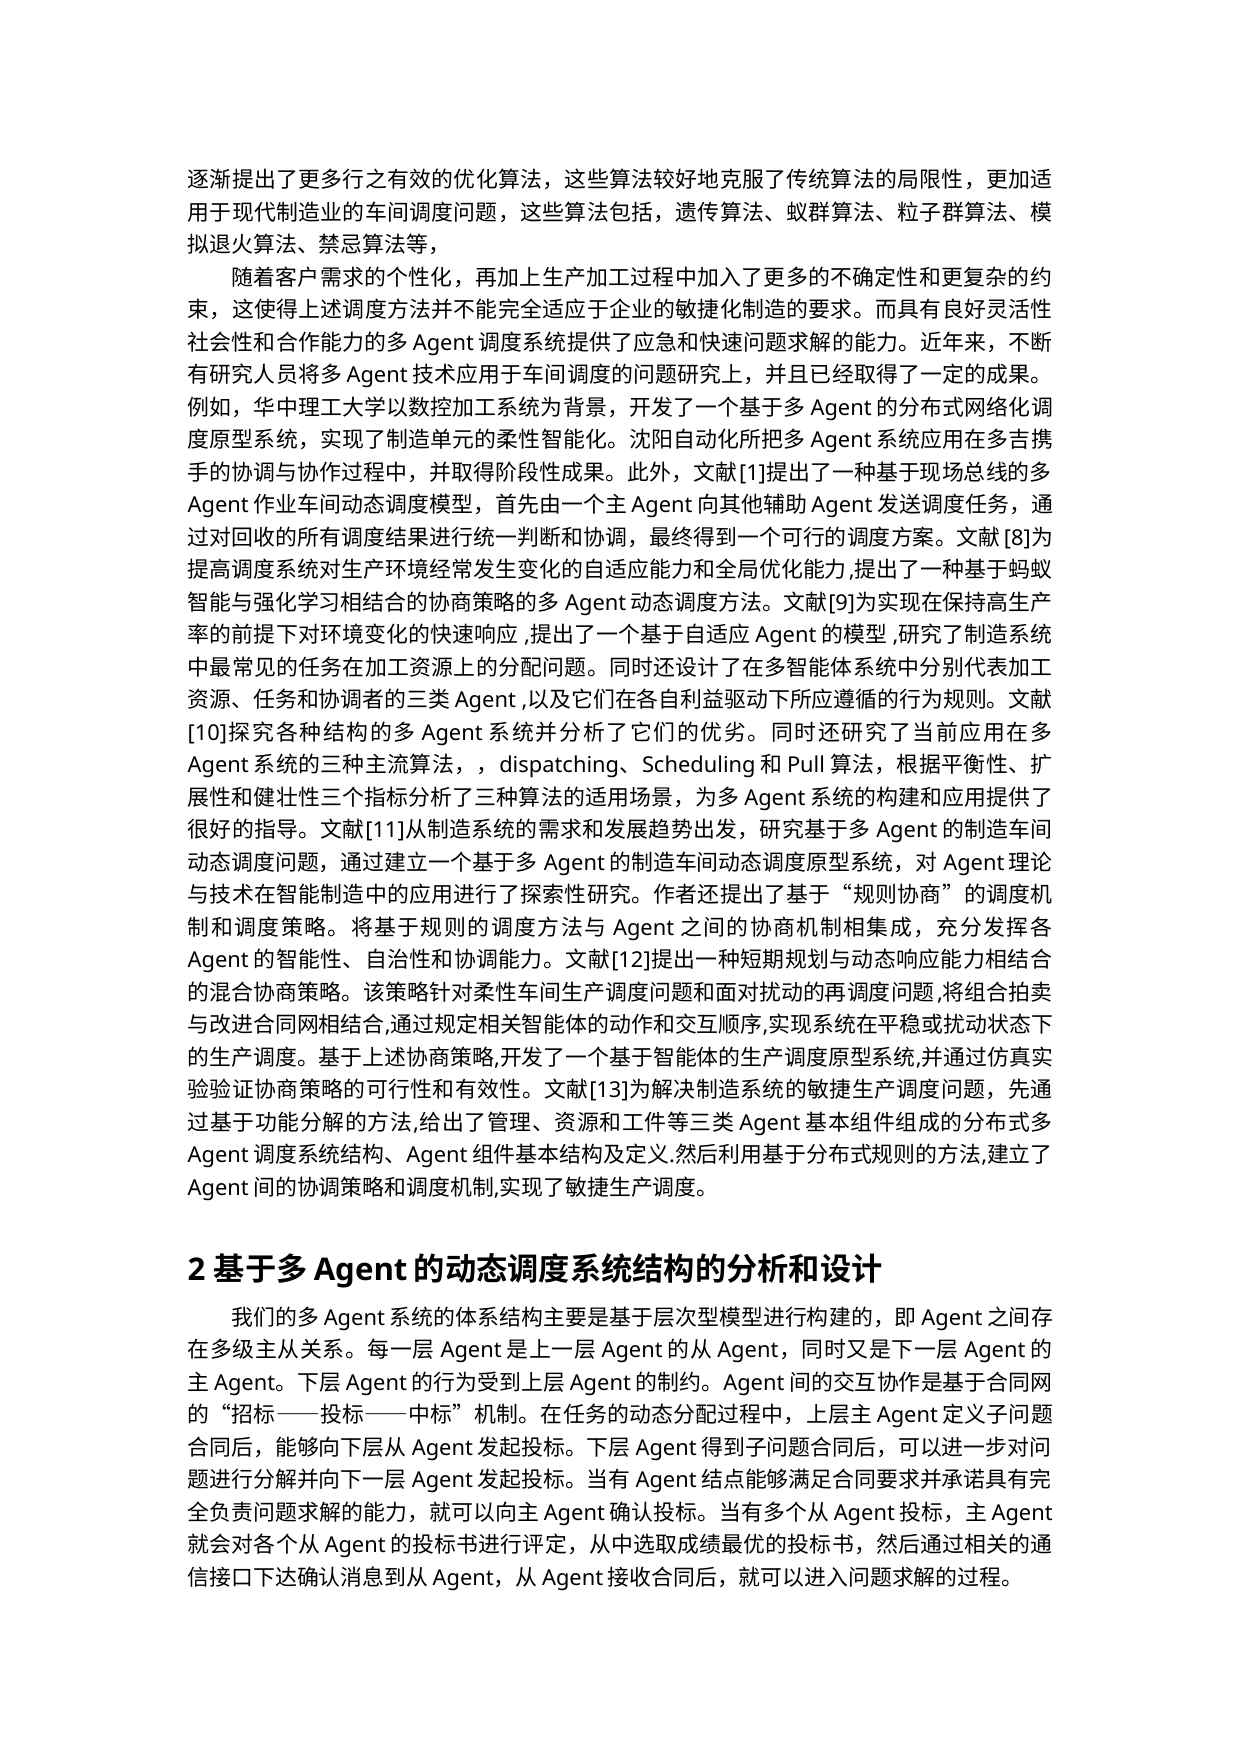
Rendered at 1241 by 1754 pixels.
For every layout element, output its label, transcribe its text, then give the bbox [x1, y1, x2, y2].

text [187, 162, 1053, 259]
text 随着客户需求的个性化，再加上生产加工过程中加入了更多的不确定性和更复杂的约束，这使得上述调度方法并不能完全适应于企业的敏捷化制造的要求。而具有良好灵活性、社会性和合作能力的多Agent调度系统提供了应急和快速问题求解的能力。近年来，不断有研究人员将多Agent技术应用于车间调度的问题研究上，并且已经取得了一定的成果。例如，华中理工大学以数控加工系统为背景，开发了一个基于多Agent的分布式网络化调度原型系统，实现了制造单元的柔性智能化。沈阳自动化所把多Agent系统应用在多吉携手的协调与协作过程中，并取得阶段性成果。此外，文献[1]提出了一种基于现场总线的多Agent作业车间动态调度模型，首先由一个主Agent向其他辅助Agent发送调度任务，通过对回收的所有调度结果进行统一判断和协调，最终得到一个可行的调度方案。文献[8]为提高调度系统对生产环境经常发生变化的自适应能力和全局优化能力,提出了一种基于蚂蚁智能与强化学习相结合的协商策略的多Agent动态调度方法。文献[9]为实现在保持高生产率的前提下对环境变化的快速响应 ,提出了一个基于自适应Agent的模型 ,研究了制造系统中最常见的任务在加工资源上的分配问题。同时还设计了在多智能体系统中分别代表加工资源、任务和协调者的三类Agent ,以及它们在各自利益驱动下所应遵循的行为规则。文献[10]探究各种结构的多Agent系统并分析了它们的优劣。同时还研究了当前应用在多Agent系统的三种主流算法，，dispatching、Scheduling和Pull算法，根据平衡性、扩展性和健壮性三个指标分析了三种算法的适用场景，为多Agent系统的构建和应用提供了很好的指导。文献[11]从制造系统的需求和发展趋势出发，研究基于多Agent的制造车间动态调度问题，通过建立一个基于多Agent的制造车间动态调度原型系统，对Agent理论与技术在智能制造中的应用进行了探索性研究。作者还提出了基于“规则协商”的调度机制和调度策略。将基于规则的调度方法与Agent之间的协商机制相集成，充分发挥各Agent的智能性、自治性和协调能力。文献[12]提出一种短期规划与动态响应能力相结合的混合协商策略。该策略针对柔性车间生产调度问题和面对扰动的再调度问题,将组合拍卖与改进合同网相结合,通过规定相关智能体的动作和交互顺序,实现系统在平稳或扰动状态下的生产调度。基于上述协商策略,开发了一个基于智能体的生产调度原型系统,并通过仿真实验验证协商策略的可行性和有效性。文献[13]为解决制造系统的敏捷生产调度问题，先通过基于功能分解的方法,给出了管理、资源和工件等三类Agent基本组件组成的分布式多Agent调度系统结构、Agent组件基本结构及定义.然后利用基于分布式规则的方法,建立了Agent间的协调策略和调度机制,实现了敏捷生产调度。 [187, 259, 1053, 1202]
text 2 基于多Agent的动态调度系统结构的分析和设计 [187, 1234, 1053, 1299]
text 我们的多Agent系统的体系结构主要是基于层次型模型进行构建的，即Agent之间存在多级主从关系。每一层Agent是上一层Agent的从Agent，同时又是下一层Agent的主Agent。下层Agent的行为受到上层Agent的制约。Agent间的交互协作是基于合同网的“招标——投标——中标”机制。在任务的动态分配过程中，上层主Agent定义子问题合同后，能够向下层从Agent发起投标。下层Agent得到子问题合同后，可以进一步对问题进行分解并向下一层Agent发起投标。当有Agent结点能够满足合同要求并承诺具有完全负责问题求解的能力，就可以向主Agent确认投标。当有多个从Agent投标，主Agent就会对各个从Agent的投标书进行评定，从中选取成绩最优的投标书，然后通过相关的通信接口下达确认消息到从Agent，从Agent接收合同后，就可以进入问题求解的过程。 [187, 1299, 1053, 1592]
